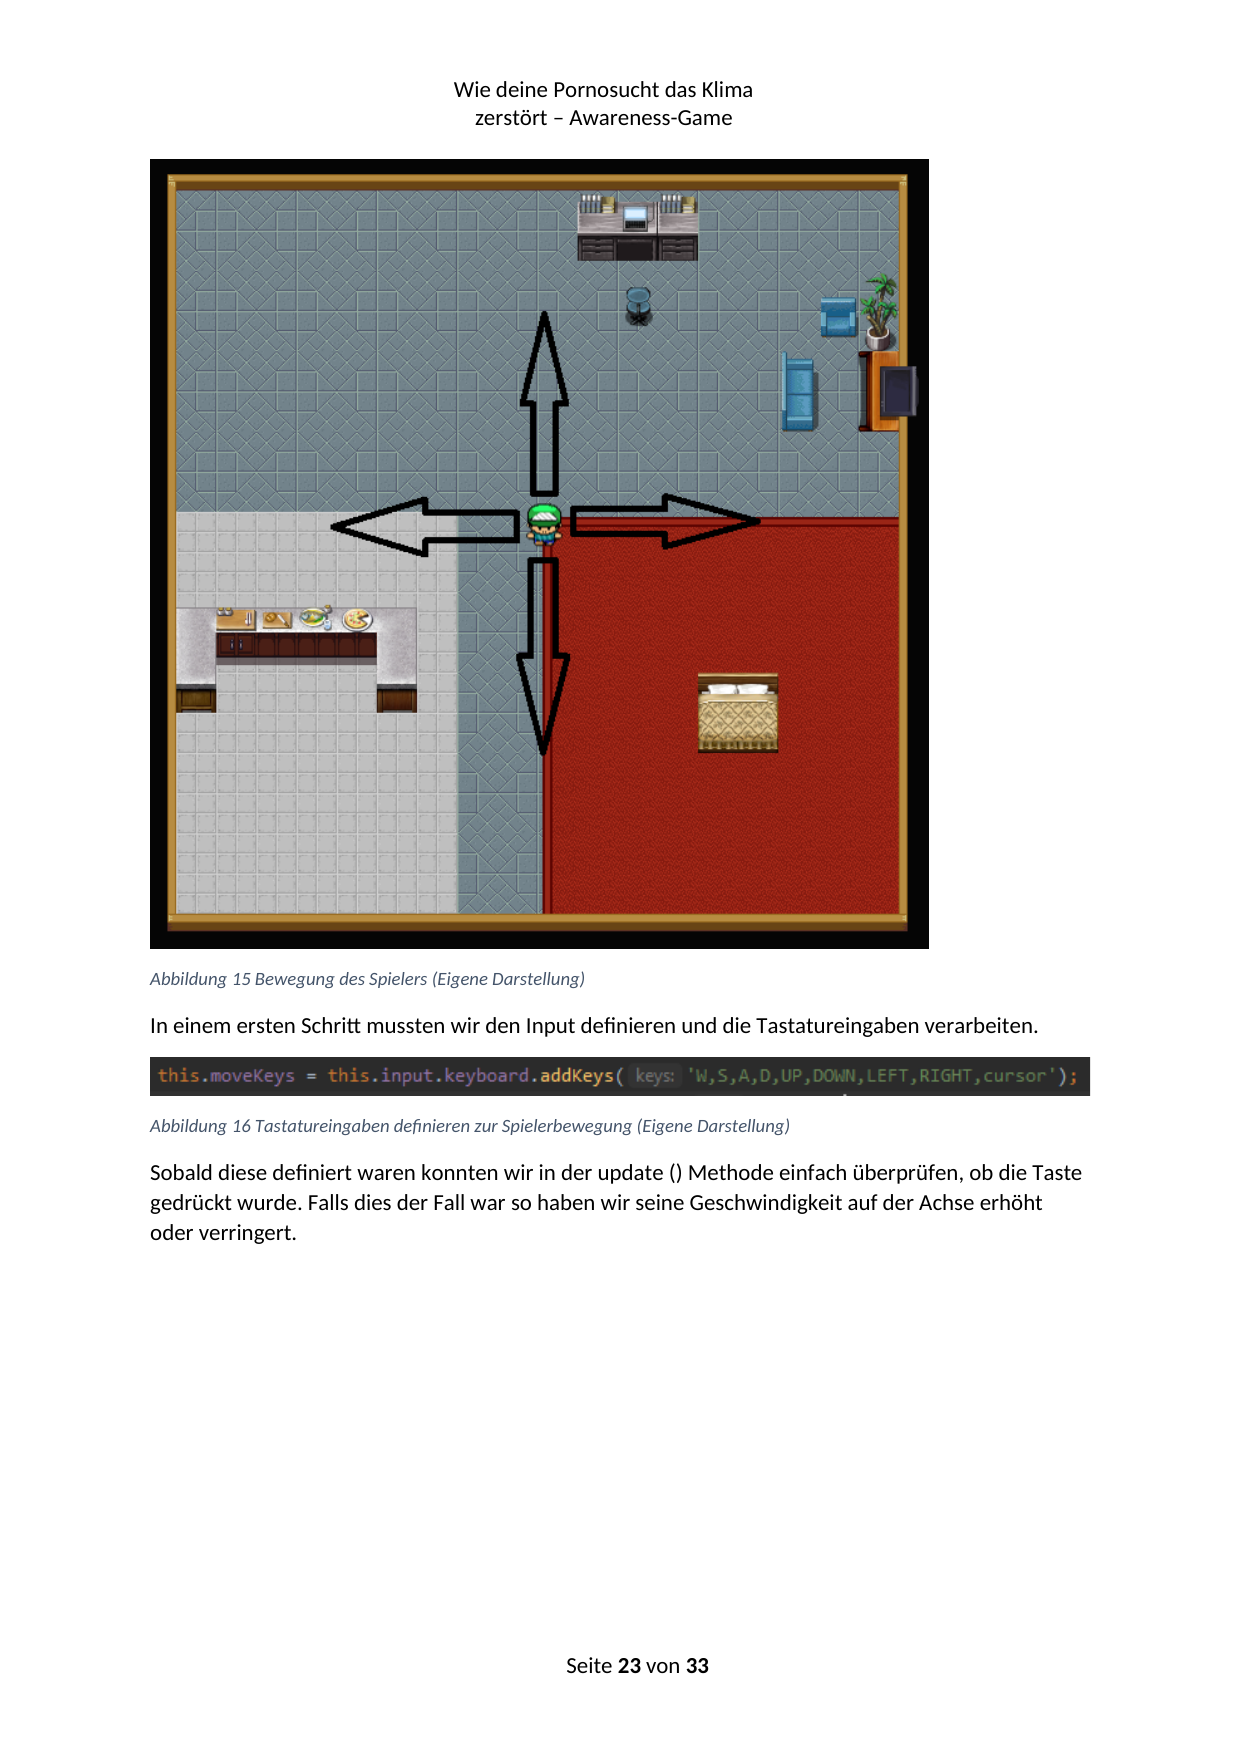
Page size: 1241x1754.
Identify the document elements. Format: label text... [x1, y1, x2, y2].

text In einem ersten Schritt mussten wir den Input definieren und die Tastatureingaben verarbeiten. [150, 1011, 1090, 1039]
text Abbildung 15 Bewegung des Spielers (Eigene Darstellung) [150, 967, 1090, 990]
picture [150, 159, 929, 949]
picture [150, 1057, 1091, 1096]
text Abbildung 16 Tastatureingaben definieren zur Spielerbewegung (Eigene Darstellung) [150, 1114, 1090, 1137]
text Sobald diese definiert waren konnten wir in der update () Methode einfach überprüfen, ob die Taste gedrückt wurde. Falls dies der Fall war so haben wir seine Geschwindigkeit auf der Achse erhöht oder verringert. [150, 1158, 1090, 1247]
